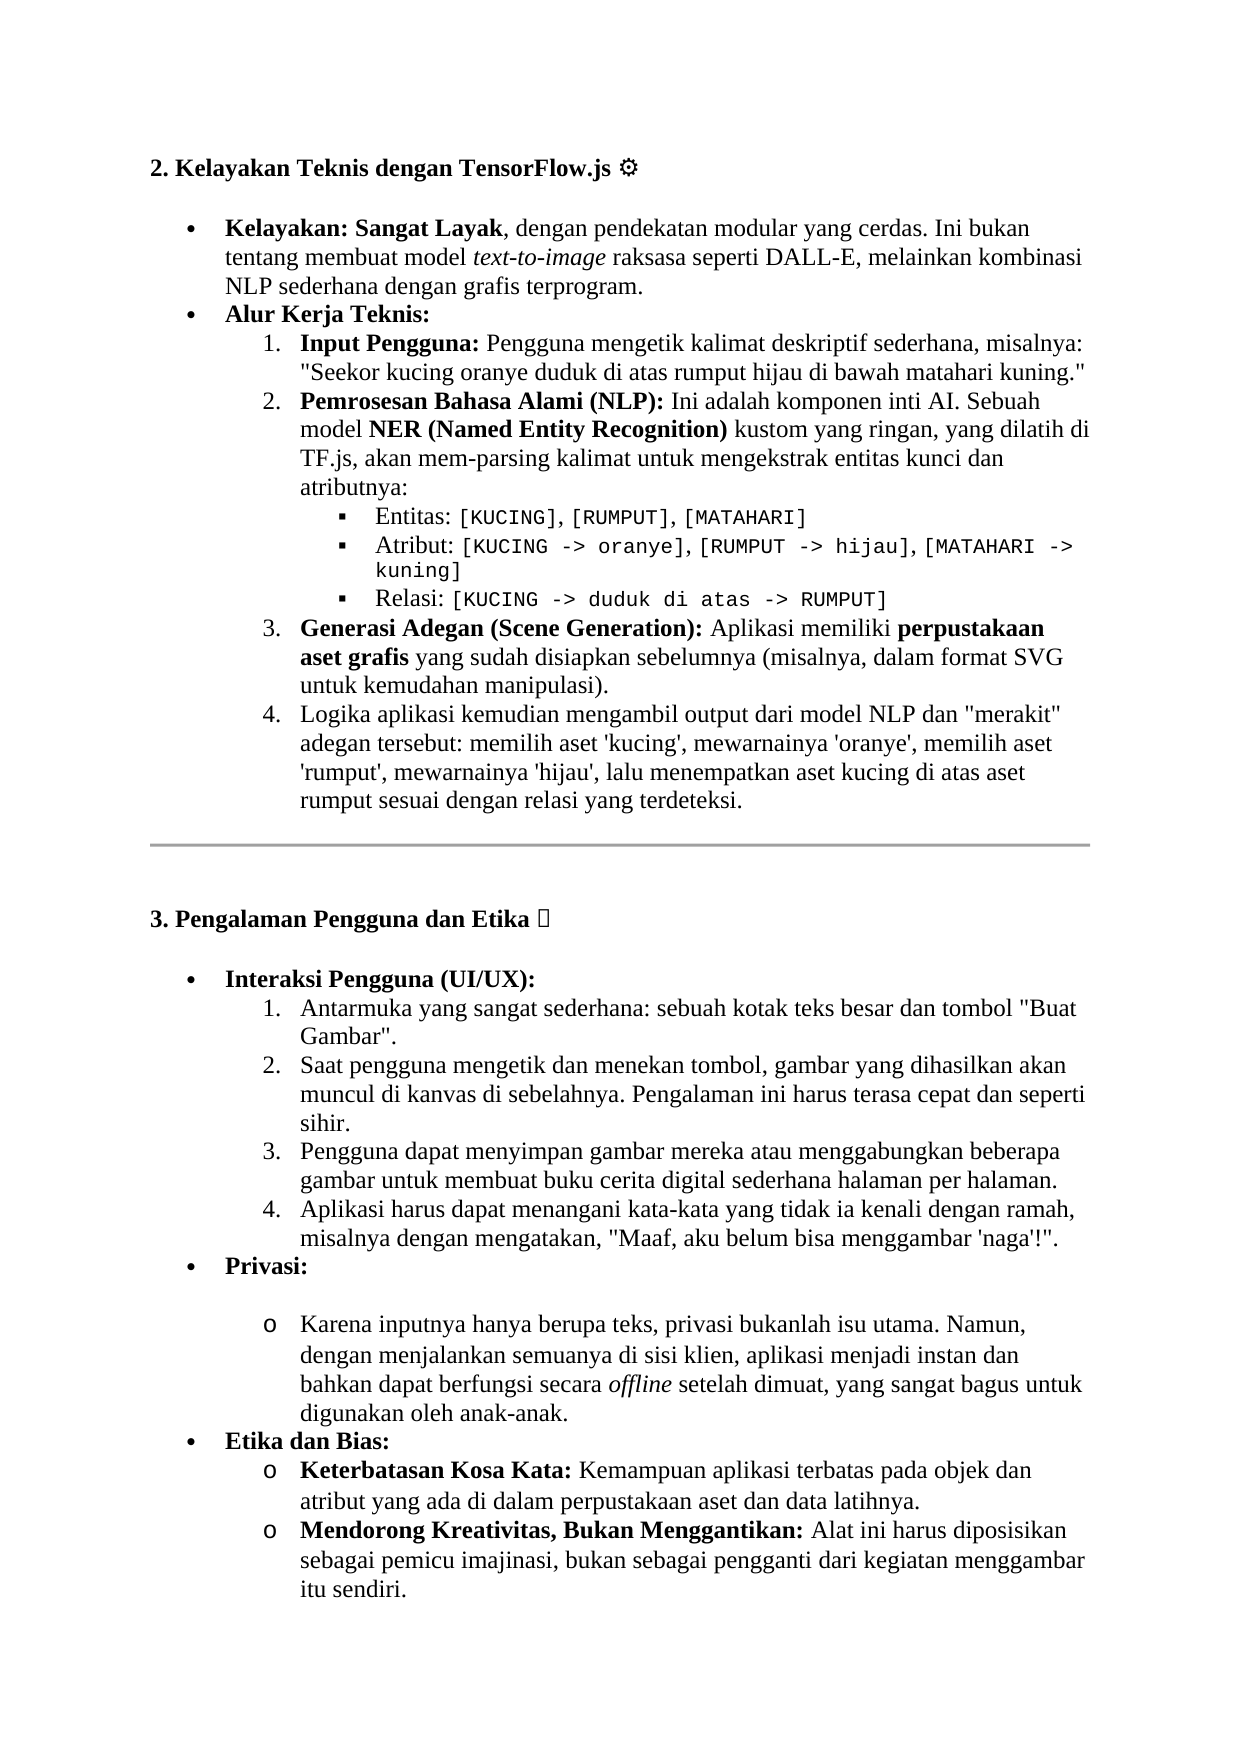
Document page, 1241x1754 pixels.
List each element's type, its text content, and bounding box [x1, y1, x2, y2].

list Alur Kerja Teknis: [187, 299, 1090, 328]
list Karena inputnya hanya berupa teks, privasi bukanlah isu utama. Namun, dengan menjalankan semuanya di sisi klien, aplikasi menjadi instan dan bahkan dapat berfungsi secara offline setelah dimuat, yang sangat bagus untuk digunakan oleh anak-anak. [262, 1309, 1090, 1426]
list Relasi: [KUCING -> duduk di atas -> RUMPUT] [337, 583, 1090, 613]
list Etika dan Bias: [187, 1426, 1090, 1455]
list Interaksi Pengguna (UI/UX): [187, 964, 1090, 993]
list Aplikasi harus dapat menangani kata-kata yang tidak ia kenali dengan ramah, misalnya dengan mengatakan, "Maaf, aku belum bisa menggambar 'naga'!". [262, 1194, 1090, 1251]
list Keterbatasan Kosa Kata: Kemampuan aplikasi terbatas pada objek dan atribut yang ada di dalam perpustakaan aset dan data latihnya. [262, 1455, 1090, 1515]
list Pengguna dapat menyimpan gambar mereka atau menggabungkan beberapa gambar untuk membuat buku cerita digital sederhana halaman per halaman. [262, 1136, 1090, 1194]
list Entitas: [KUCING], [RUMPUT], [MATAHARI] [337, 501, 1090, 530]
list Pemrosesan Bahasa Alami (NLP): Ini adalah komponen inti AI. Sebuah model NER (Named Entity Recognition) kustom yang ringan, yang dilatih di TF.js, akan mem-parsing kalimat untuk mengekstrak entitas kunci dan atributnya: [262, 386, 1090, 501]
list Kelayakan: Sangat Layak, dengan pendekatan modular yang cerdas. Ini bukan tentang membuat model text-to-image raksasa seperti DALL-E, melainkan kombinasi NLP sederhana dengan grafis terprogram. [187, 213, 1090, 299]
list Atribut: [KUCING -> oranye], [RUMPUT -> hijau], [MATAHARI -> kuning] [337, 530, 1090, 583]
list Antarmuka yang sangat sederhana: sebuah kotak teks besar dan tombol "Buat Gambar". [262, 993, 1090, 1050]
list Generasi Adegan (Scene Generation): Aplikasi memiliki perpustakaan aset grafis yang sudah disiapkan sebelumnya (misalnya, dalam format SVG untuk kemudahan manipulasi). [262, 613, 1090, 699]
text 2. Kelayakan Teknis dengan TensorFlow.js ⚙️ [150, 150, 1090, 184]
list Input Pengguna: Pengguna mengetik kalimat deskriptif sederhana, misalnya: "Seekor kucing oranye duduk di atas rumput hijau di bawah matahari kuning." [262, 328, 1090, 386]
list Saat pengguna mengetik dan menekan tombol, gambar yang dihasilkan akan muncul di kanvas di sebelahnya. Pengalaman ini harus terasa cepat dan seperti sihir. [262, 1050, 1090, 1136]
list Privasi: [187, 1251, 1090, 1280]
list Mendorong Kreativitas, Bukan Menggantikan: Alat ini harus diposisikan sebagai pemicu imajinasi, bukan sebagai pengganti dari kegiatan menggambar itu sendiri. [262, 1515, 1090, 1603]
list Logika aplikasi kemudian mengambil output dari model NLP dan "merakit" adegan tersebut: memilih aset 'kucing', mewarnainya 'oranye', memilih aset 'rumput', mewarnainya 'hijau', lalu menempatkan aset kucing di atas aset rumput sesuai dengan relasi yang terdeteksi. [262, 699, 1090, 814]
text 3. Pengalaman Pengguna dan Etika 🤝 [150, 901, 1090, 935]
